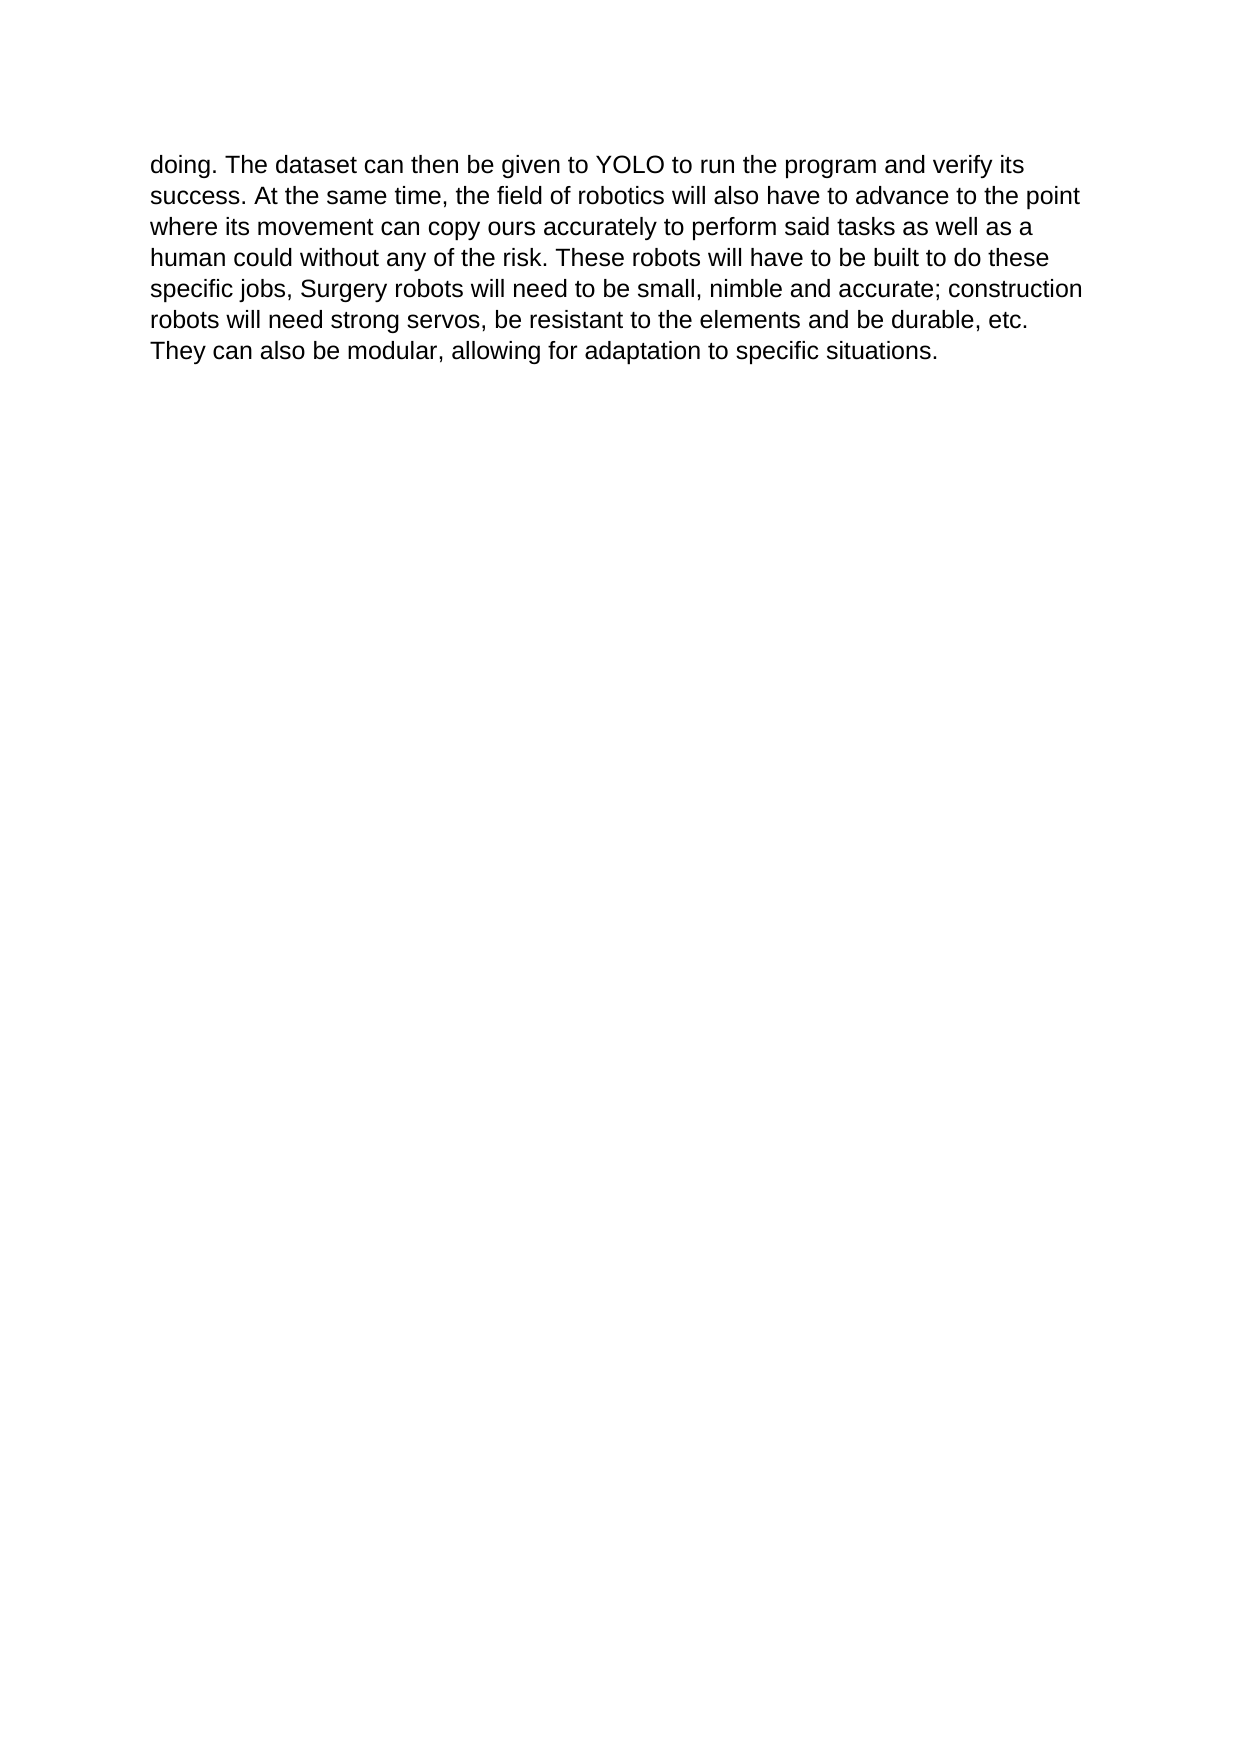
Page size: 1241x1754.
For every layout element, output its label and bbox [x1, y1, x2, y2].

text [150, 150, 1090, 365]
